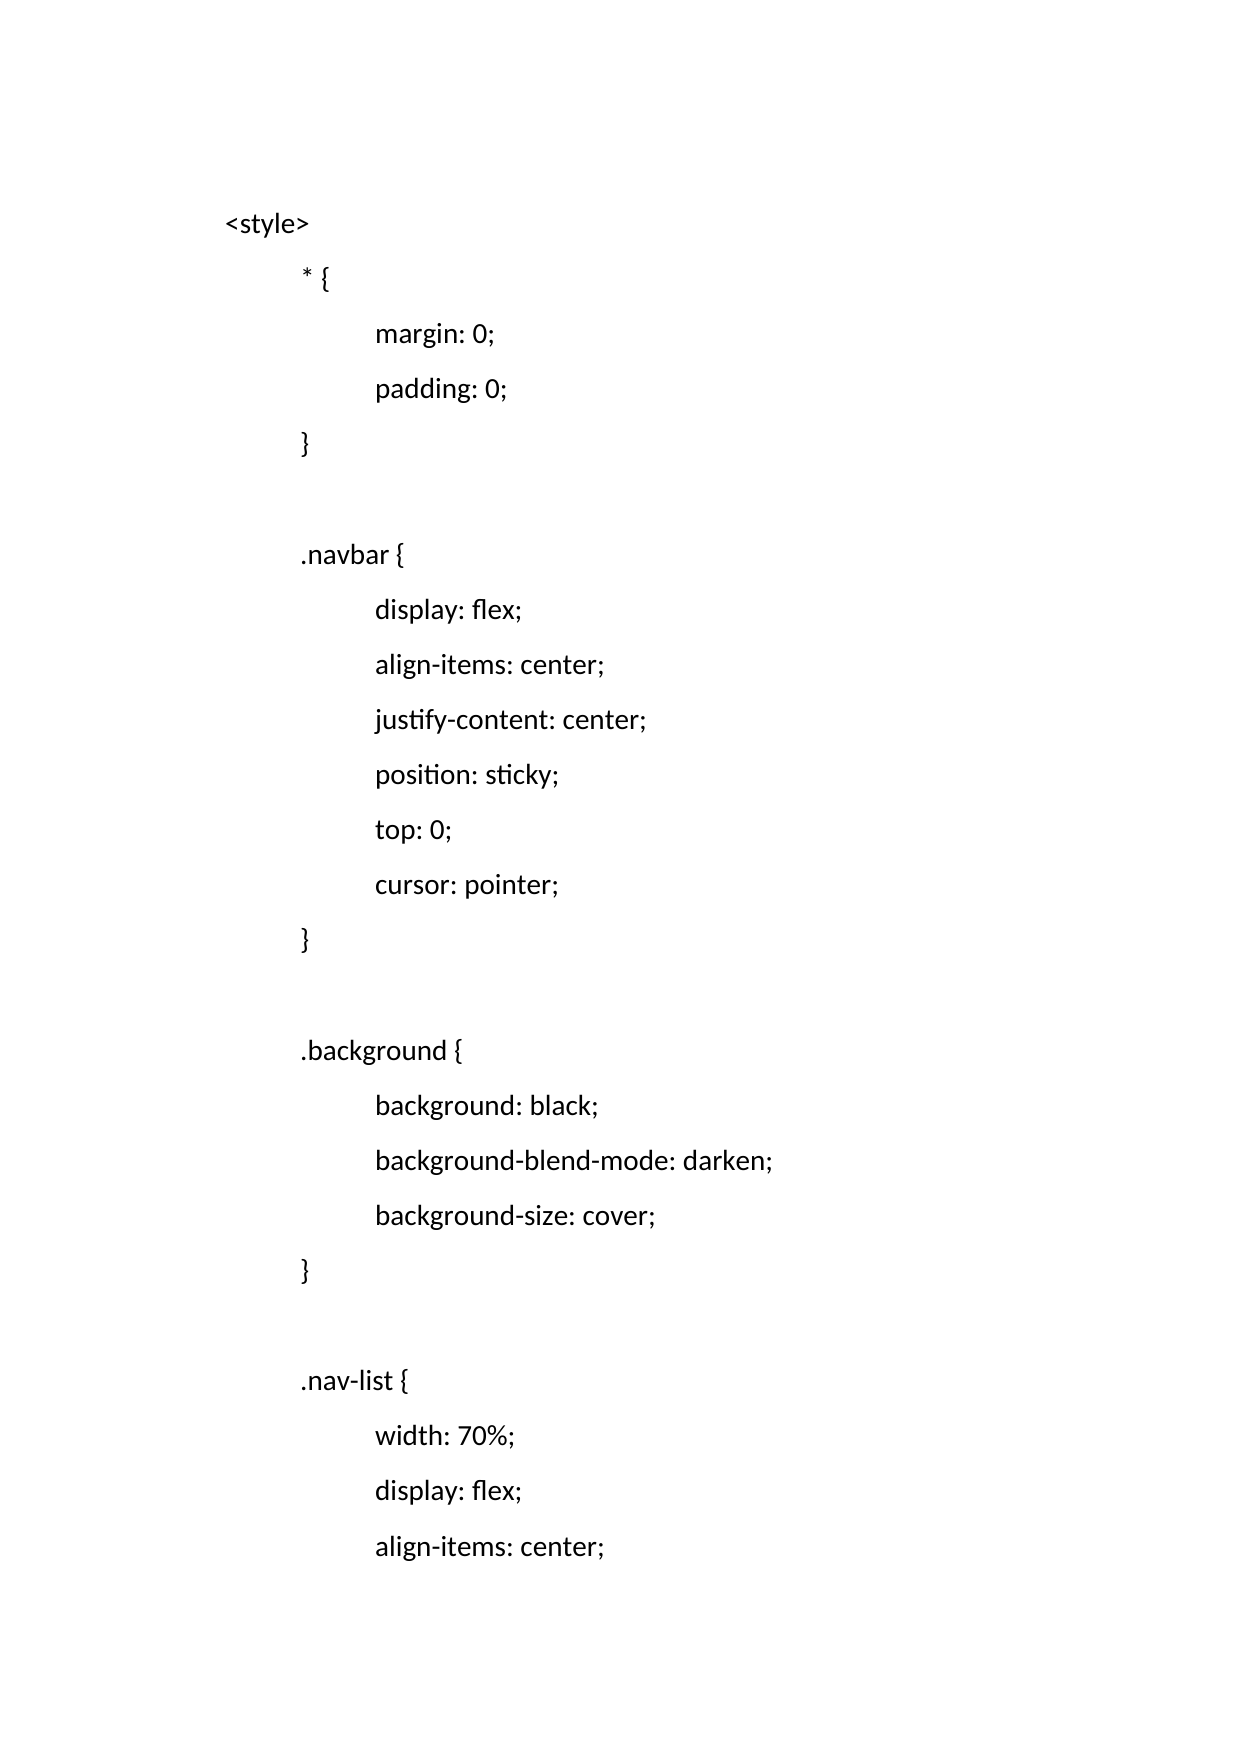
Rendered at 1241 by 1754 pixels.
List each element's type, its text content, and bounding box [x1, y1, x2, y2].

text display: flex; [150, 591, 1090, 626]
text } [150, 921, 1090, 957]
text top: 0; [150, 811, 1090, 847]
text .background { [150, 1032, 1090, 1067]
text align-items: center; [150, 1528, 1090, 1563]
text display: flex; [150, 1472, 1090, 1508]
text } [150, 1252, 1090, 1288]
text background-size: cover; [150, 1197, 1090, 1233]
text * { [150, 260, 1090, 296]
text position: sticky; [150, 756, 1090, 792]
text .nav-list { [150, 1362, 1090, 1398]
text width: 70%; [150, 1417, 1090, 1453]
text align-items: center; [150, 646, 1090, 682]
text } [150, 426, 1090, 461]
text margin: 0; [150, 315, 1090, 351]
text justify-content: center; [150, 701, 1090, 737]
text <style> [150, 205, 1090, 241]
text background: black; [150, 1087, 1090, 1122]
text padding: 0; [150, 370, 1090, 406]
text .navbar { [150, 536, 1090, 571]
text cursor: pointer; [150, 866, 1090, 902]
text background-blend-mode: darken; [150, 1142, 1090, 1177]
